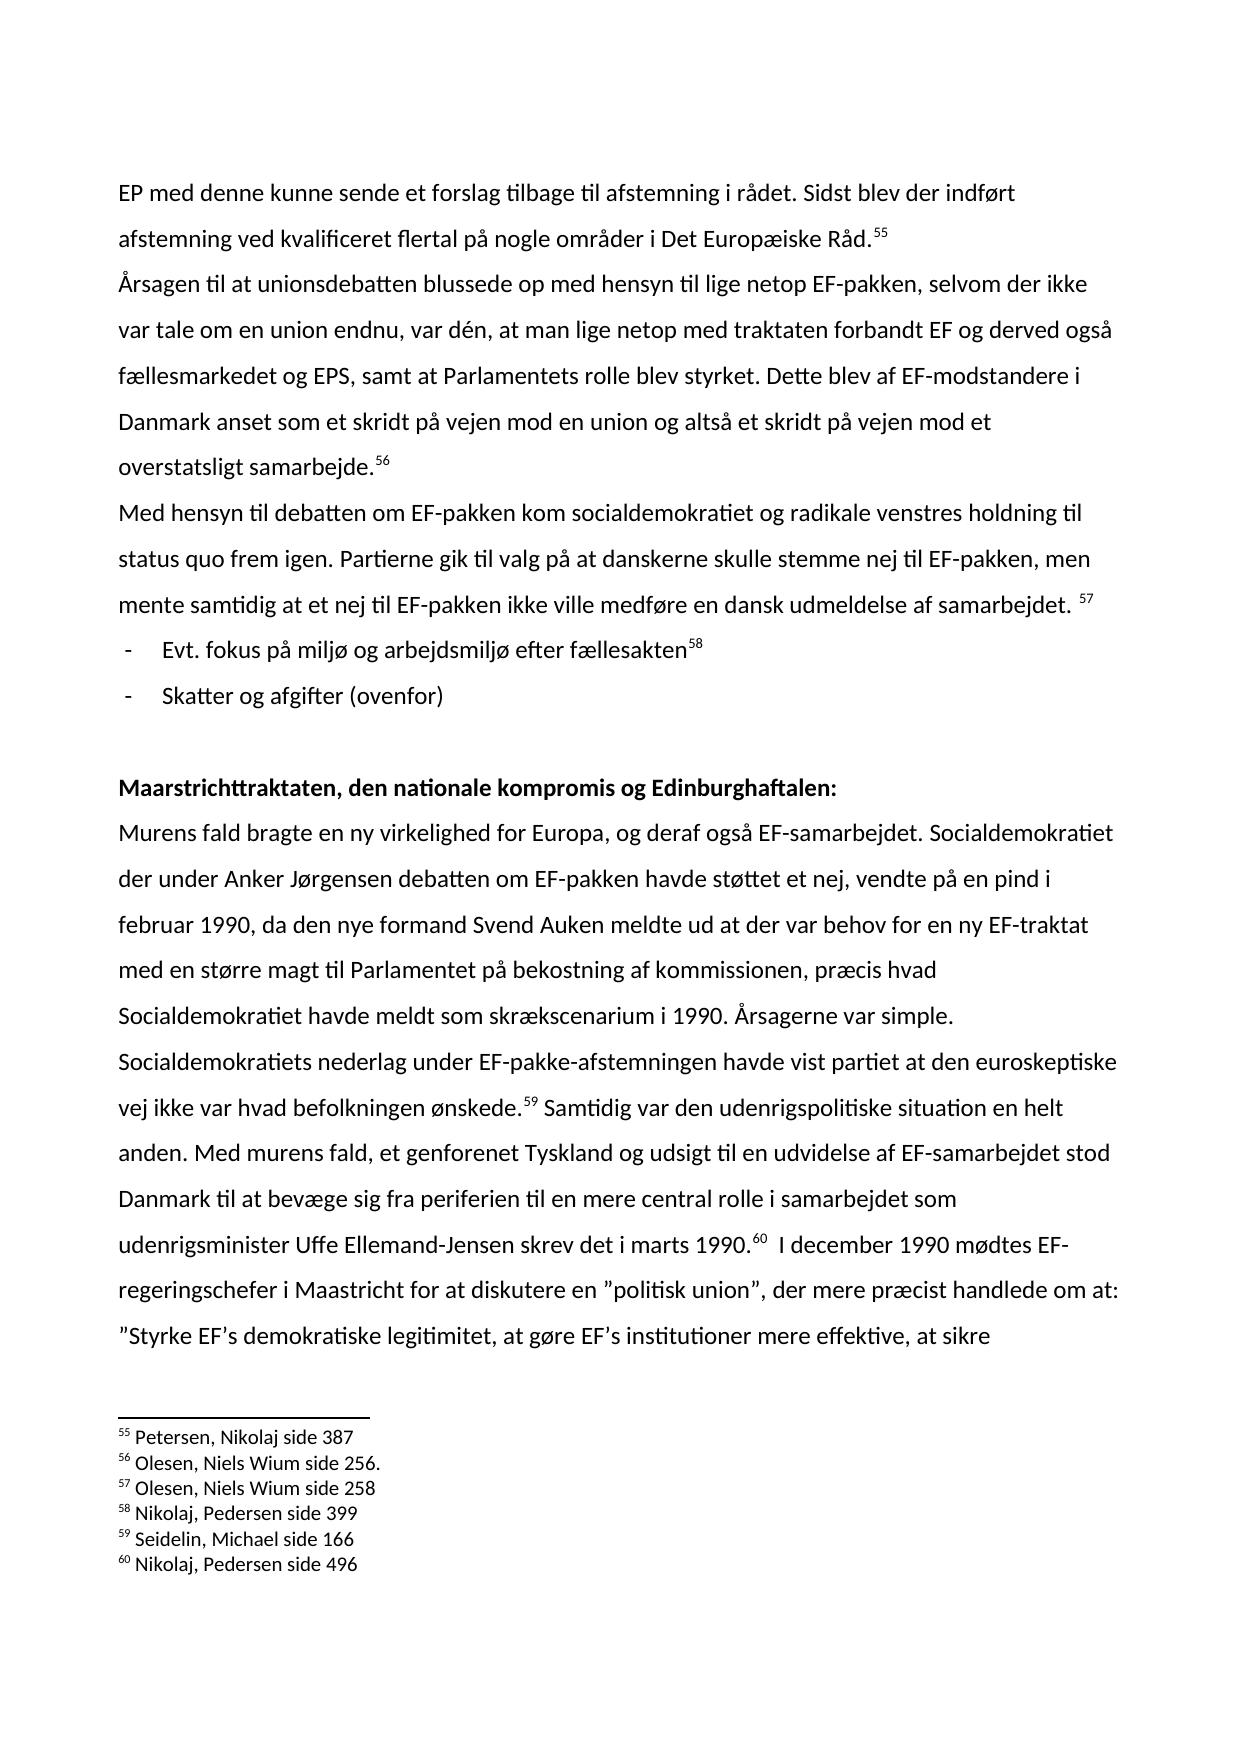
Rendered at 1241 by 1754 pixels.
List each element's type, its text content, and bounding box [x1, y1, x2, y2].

text Maarstrichttraktaten, den nationale kompromis og Edinburghaftalen: [118, 772, 1122, 802]
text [118, 177, 1122, 253]
list Evt. fokus på miljø og arbejdsmiljø efter fællesakten [124, 634, 1122, 665]
text Med hensyn til debatten om EF-pakken kom socialdemokratiet og radikale venstres holdning til status quo frem igen. Partierne gik til valg på at danskerne skulle stemme nej til EF-pakken, men mente samtidig at et nej til EF-pakken ikke ville medføre en dansk udmeldelse af samarbejdet. [118, 497, 1122, 619]
text Årsagen til at unionsdebatten blussede op med hensyn til lige netop EF-pakken, selvom der ikke var tale om en union endnu, var dén, at man lige netop med traktaten forbandt EF og derved også fællesmarkedet og EPS, samt at Parlamentets rolle blev styrket. Dette blev af EF-modstandere i Danmark anset som et skridt på vejen mod en union og altså et skridt på vejen mod et overstatsligt samarbejde. [118, 269, 1122, 482]
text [118, 817, 1122, 1351]
list Skatter og afgifter (ovenfor) [124, 680, 1122, 711]
